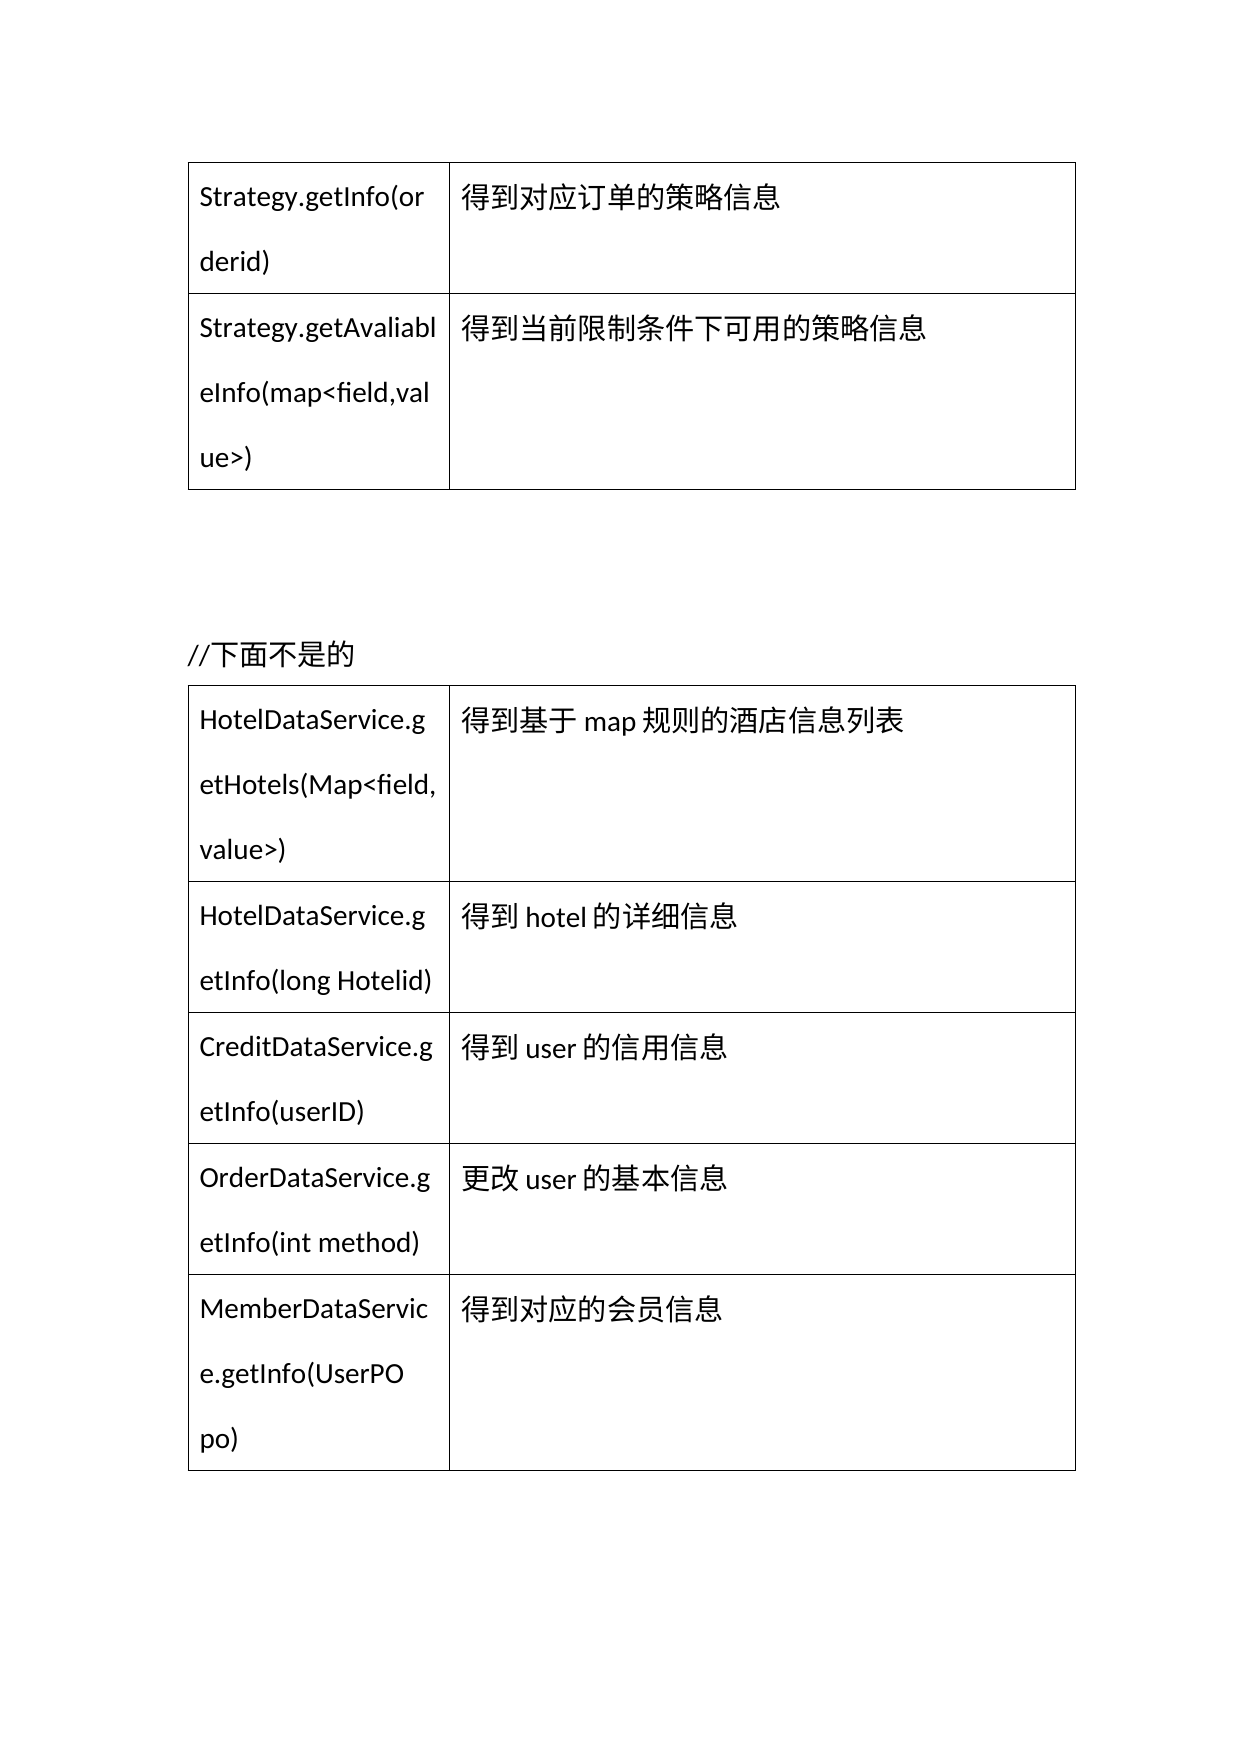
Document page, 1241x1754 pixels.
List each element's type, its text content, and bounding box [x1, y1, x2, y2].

table_cell 更改user的基本信息 [450, 1144, 1075, 1274]
table_header 得到基于map规则的酒店信息列表 [450, 686, 1075, 881]
table_cell Strategy.getInfo(orderid) [189, 163, 449, 293]
table_header HotelDataService.getHotels(Map<field,value>) [189, 686, 449, 881]
table_cell 得到对应订单的策略信息 [450, 163, 1075, 293]
table_cell 得到hotel的详细信息 [450, 882, 1075, 1012]
text //下面不是的 [187, 620, 1053, 685]
table_cell 得到当前限制条件下可用的策略信息 [450, 294, 1075, 489]
table_cell MemberDataService.getInfo(UserPO po) [189, 1275, 449, 1470]
table_cell OrderDataService.getInfo(int method) [189, 1144, 449, 1274]
table_cell Strategy.getAvaliableInfo(map<field,value>) [189, 294, 449, 489]
table_cell HotelDataService.getInfo(long Hotelid) [189, 882, 449, 1012]
table_cell 得到user的信用信息 [450, 1013, 1075, 1143]
table_cell CreditDataService.getInfo(userID) [189, 1013, 449, 1143]
table_cell 得到对应的会员信息 [450, 1275, 1075, 1470]
